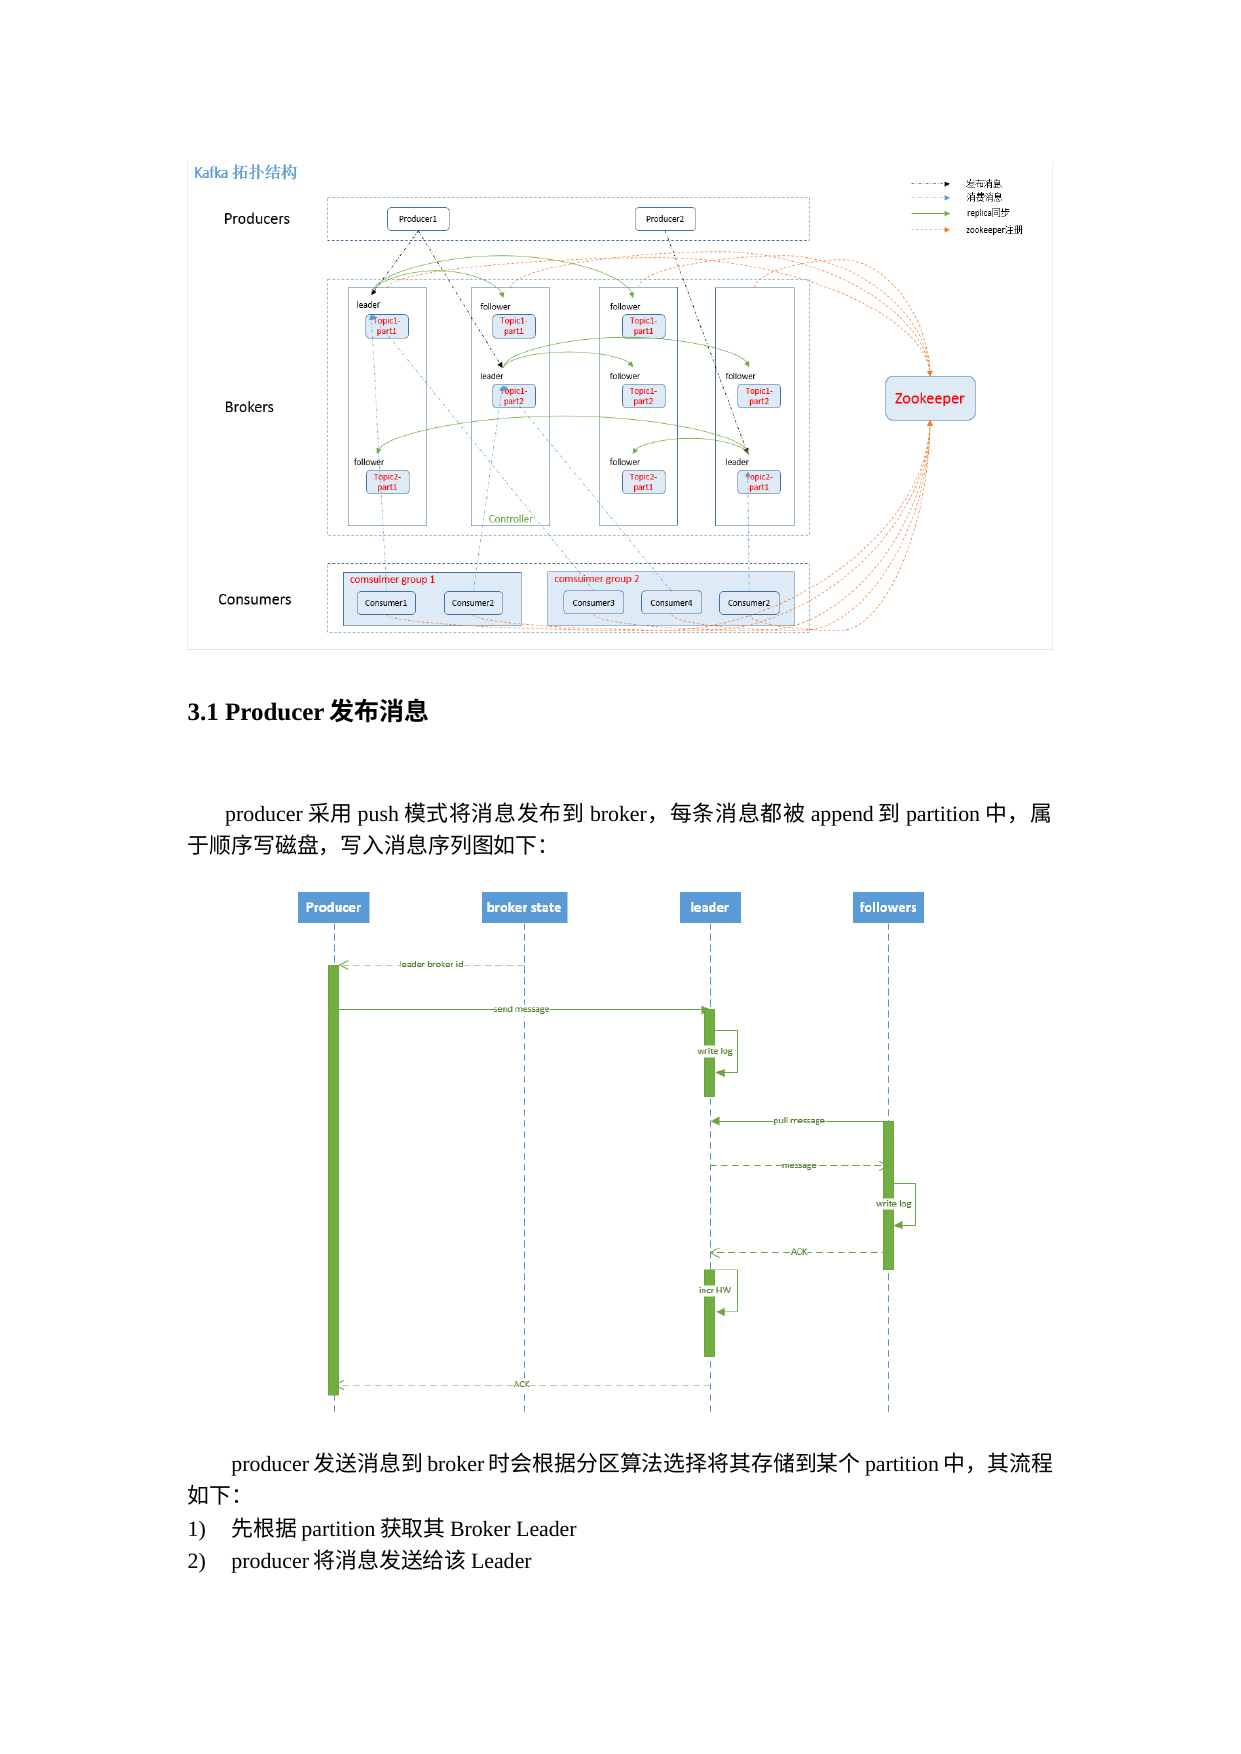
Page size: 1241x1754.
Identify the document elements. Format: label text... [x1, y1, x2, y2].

picture [265, 860, 975, 1438]
text producer发送消息到broker时会根据分区算法选择将其存储到某个partition中，其流程如下： [187, 1445, 1053, 1510]
list 先根据partition获取其Broker Leader [187, 1510, 1053, 1543]
text producer采用push模式将消息发布到broker，每条消息都被append到partition中，属于顺序写磁盘，写入消息序列图如下： [187, 795, 1053, 860]
picture [187, 162, 1053, 650]
list producer将消息发送给该Leader [187, 1543, 1053, 1575]
subtitle Producer发布消息 [187, 677, 1053, 742]
